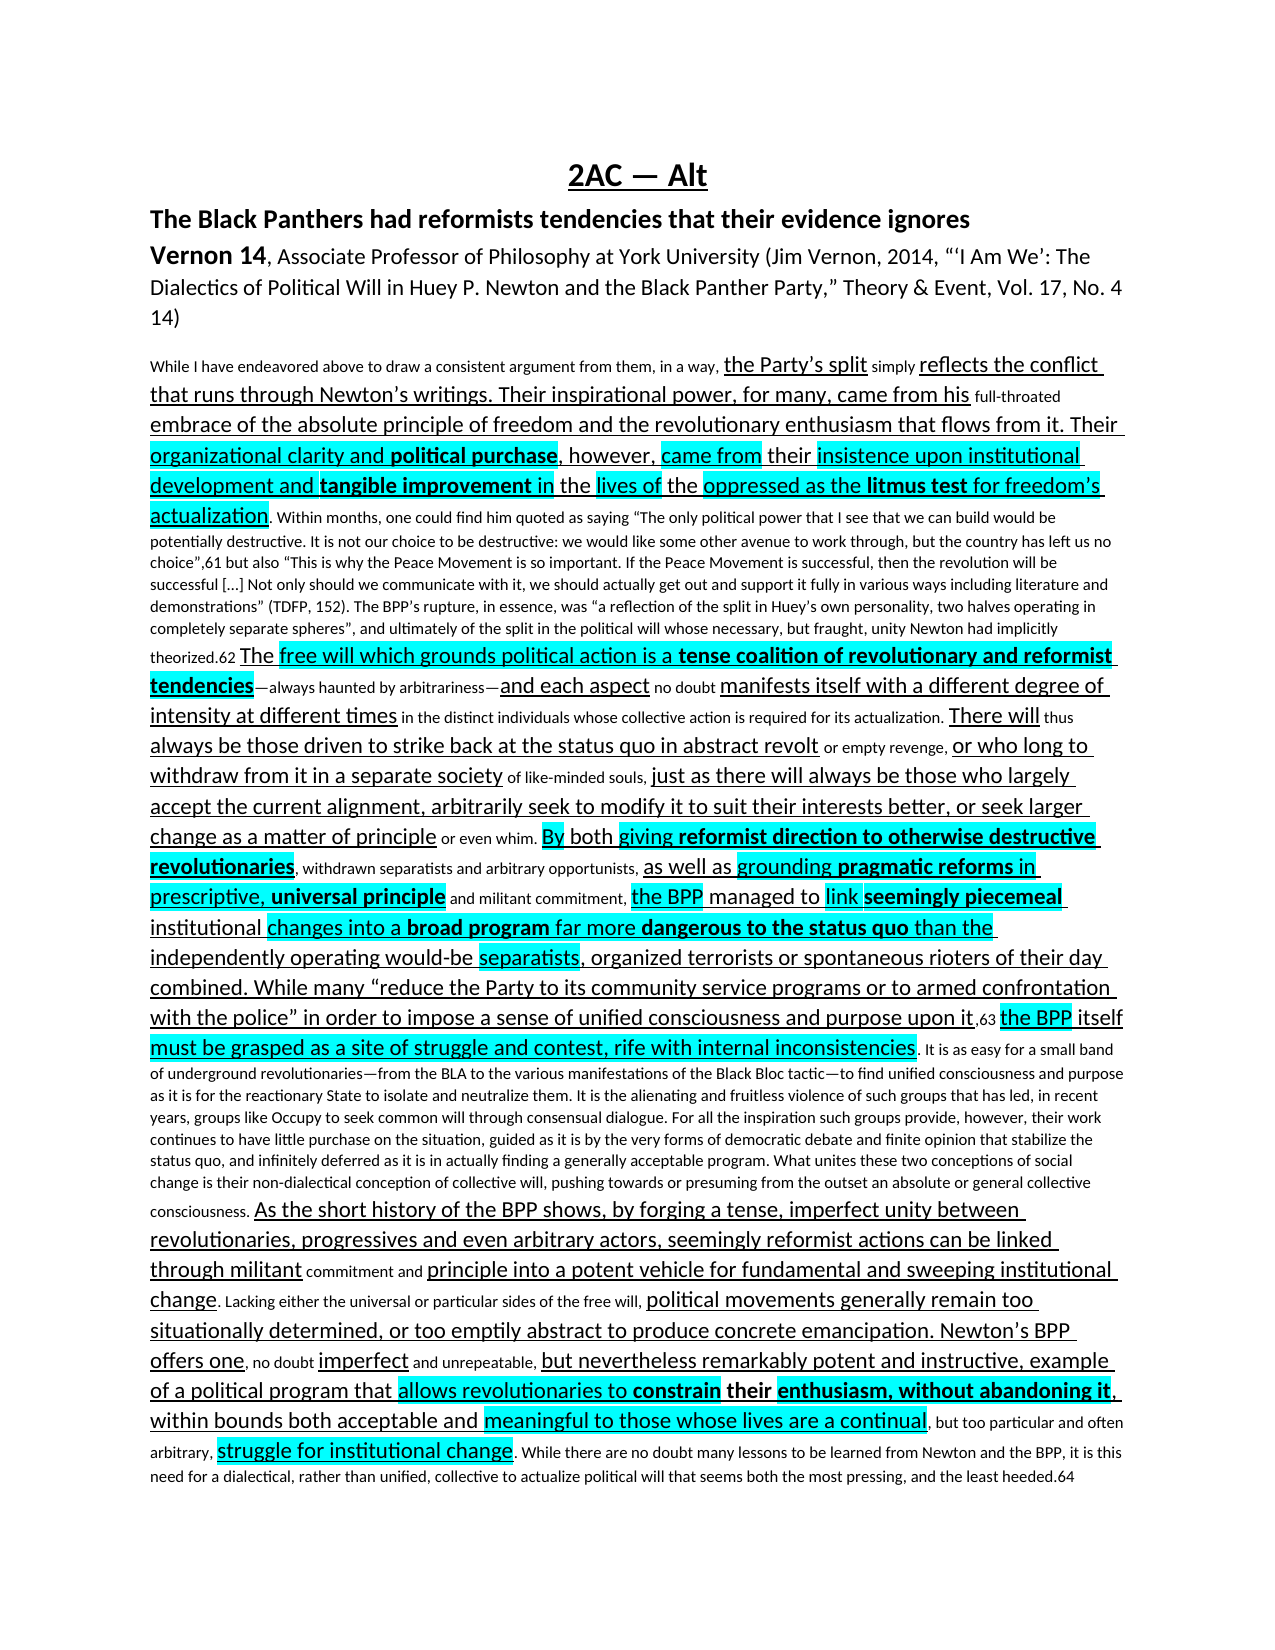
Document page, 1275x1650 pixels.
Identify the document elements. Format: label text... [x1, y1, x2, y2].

text While I have endeavored above to draw a consistent argument from them, in a way, the Party’s split simply reflects the conflict that runs through Newton’s writings. Their inspirational power, for many, came from his full-throated embrace of the absolute principle of freedom and the revolutionary enthusiasm that flows from it. Their organizational clarity and political purchase, however, came from their insistence upon institutional development and tangible improvement in the lives of the oppressed as the litmus test for freedom’s actualization. Within months, one could find him quoted as saying “The only political power that I see that we can build would be potentially destructive. It is not our choice to be destructive: we would like some other avenue to work through, but the country has left us no choice”,61 but also “This is why the Peace Movement is so important. If the Peace Movement is successful, then the revolution will be successful […] Not only should we communicate with it, we should actually get out and support it fully in various ways including literature and demonstrations” (TDFP, 152). The BPP’s rupture, in essence, was “a reflection of the split in Huey’s own personality, two halves operating in completely separate spheres”, and ultimately of the split in the political will whose necessary, but fraught, unity Newton had implicitly theorized.62 The free will which grounds political action is a tense coalition of revolutionary and reformist tendencies—always haunted by arbitrariness—and each aspect no doubt manifests itself with a different degree of intensity at different times in the distinct individuals whose collective action is required for its actualization. There will thus always be those driven to strike back at the status quo in abstract revolt or empty revenge, or who long to withdraw from it in a separate society of like-minded souls, just as there will always be those who largely accept the current alignment, arbitrarily seek to modify it to suit their interests better, or seek larger change as a matter of principle or even whim. By both giving reformist direction to otherwise destructive revolutionaries, withdrawn separatists and arbitrary opportunists, as well as grounding pragmatic reforms in prescriptive, universal principle and militant commitment, the BPP managed to link seemingly piecemeal institutional changes into a broad program far more dangerous to the status quo than the independently operating would-be separatists, organized terrorists or spontaneous rioters of their day combined. While many “reduce the Party to its community service programs or to armed confrontation with the police” in order to impose a sense of unified consciousness and purpose upon it,63 the BPP itself must be grasped as a site of struggle and contest, rife with internal inconsistencies. It is as easy for a small band of underground revolutionaries—from the BLA to the various manifestations of the Black Bloc tactic—to find unified consciousness and purpose as it is for the reactionary State to isolate and neutralize them. It is the alienating and fruitless violence of such groups that has led, in recent years, groups like Occupy to seek common will through consensual dialogue. For all the inspiration such groups provide, however, their work continues to have little purchase on the situation, guided as it is by the very forms of democratic debate and finite opinion that stabilize the status quo, and infinitely deferred as it is in actually finding a generally acceptable program. What unites these two conceptions of social change is their non-dialectical conception of collective will, pushing towards or presuming from the outset an absolute or general collective consciousness. As the short history of the BPP shows, by forging a tense, imperfect unity between revolutionaries, progressives and even arbitrary actors, seemingly reformist actions can be linked through militant commitment and principle into a potent vehicle for fundamental and sweeping institutional change. Lacking either the universal or particular sides of the free will, political movements generally remain too situationally determined, or too emptily abstract to produce concrete emancipation. Newton’s BPP offers one, no doubt imperfect and unrepeatable, but nevertheless remarkably potent and instructive, example of a political program that allows revolutionaries to constrain their enthusiasm, without abandoning it, within bounds both acceptable and meaningful to those whose lives are a continual, but too particular and often arbitrary, struggle for institutional change. While there are no doubt many lessons to be learned from Newton and the BPP, it is this need for a dialectical, rather than unified, collective to actualize political will that seems both the most pressing, and the least heeded.64 [150, 436, 1125, 1487]
subtitle 2AC — Alt [150, 154, 1125, 195]
subtitle The Black Panthers had reformists tendencies that their evidence ignores [150, 202, 1125, 235]
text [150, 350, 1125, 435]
text Vernon 14, Associate Professor of Philosophy at York University (Jim Vernon, 2014, “‘I Am We’: The Dialectics of Political Will in Huey P. Newton and the Black Panther Party,” Theory & Event, Vol. 17, No. 4 14) [150, 238, 1125, 331]
